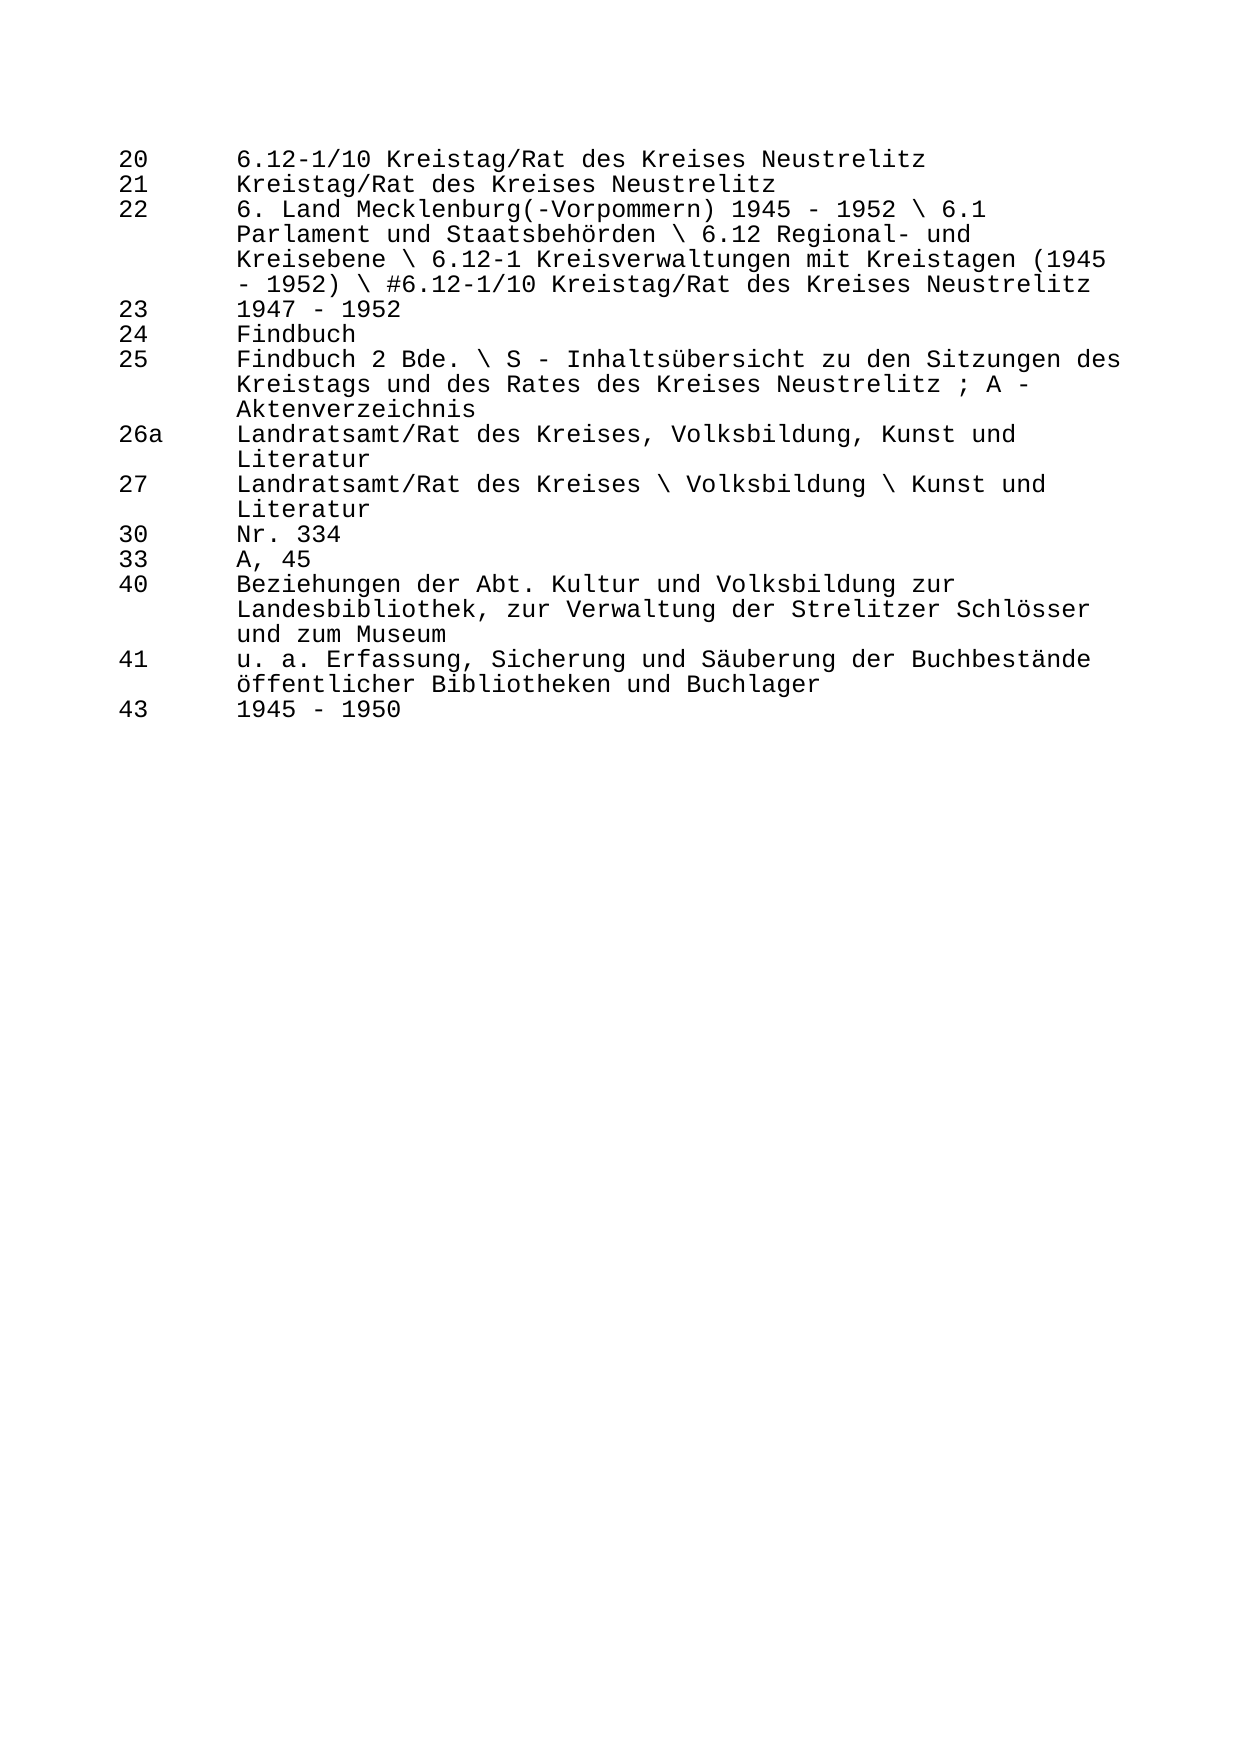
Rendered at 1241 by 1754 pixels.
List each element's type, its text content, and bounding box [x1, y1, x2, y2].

text 43 1945 - 1950 [118, 698, 1122, 723]
text 21 Kreistag/Rat des Kreises Neustrelitz [118, 173, 1122, 198]
text 27 Landratsamt/Rat des Kreises \ Volksbildung \ Kunst und Literatur [118, 473, 1122, 523]
text 26a Landratsamt/Rat des Kreises, Volksbildung, Kunst und Literatur [118, 423, 1122, 473]
text 24 Findbuch [118, 323, 1122, 348]
text 30 Nr. 334 [118, 523, 1122, 548]
text 25 Findbuch 2 Bde. \ S - Inhaltsübersicht zu den Sitzungen des Kreistags und des Rates des Kreises Neustrelitz ; A - Aktenverzeichnis [118, 348, 1122, 423]
text 20 6.12-1/10 Kreistag/Rat des Kreises Neustrelitz [118, 148, 1122, 173]
text 33 A, 45 [118, 548, 1122, 573]
text 22 6. Land Mecklenburg(-Vorpommern) 1945 - 1952 \ 6.1 Parlament und Staatsbehörden \ 6.12 Regional- und Kreisebene \ 6.12-1 Kreisverwaltungen mit Kreistagen (1945 - 1952) \ #6.12-1/10 Kreistag/Rat des Kreises o[Neustrelitz]o [118, 198, 1122, 298]
text 40 Beziehungen der Abt. Kultur und Volksbildung zur k[1{Landesbibliothek}2{< Neustrelitz>}]k, zur Verwaltung der Strelitzer Schlösser und zum Museum [118, 573, 1122, 648]
text 23 1947 - 1952 [118, 298, 1122, 323]
text 41 u. a. Erfassung, Sicherung und s[2{Säuberung} der 1{Buchbestände}]s s[2{öffentliche}r 1{Bibliothek}]sen und s[Buchlager]s [118, 648, 1122, 698]
